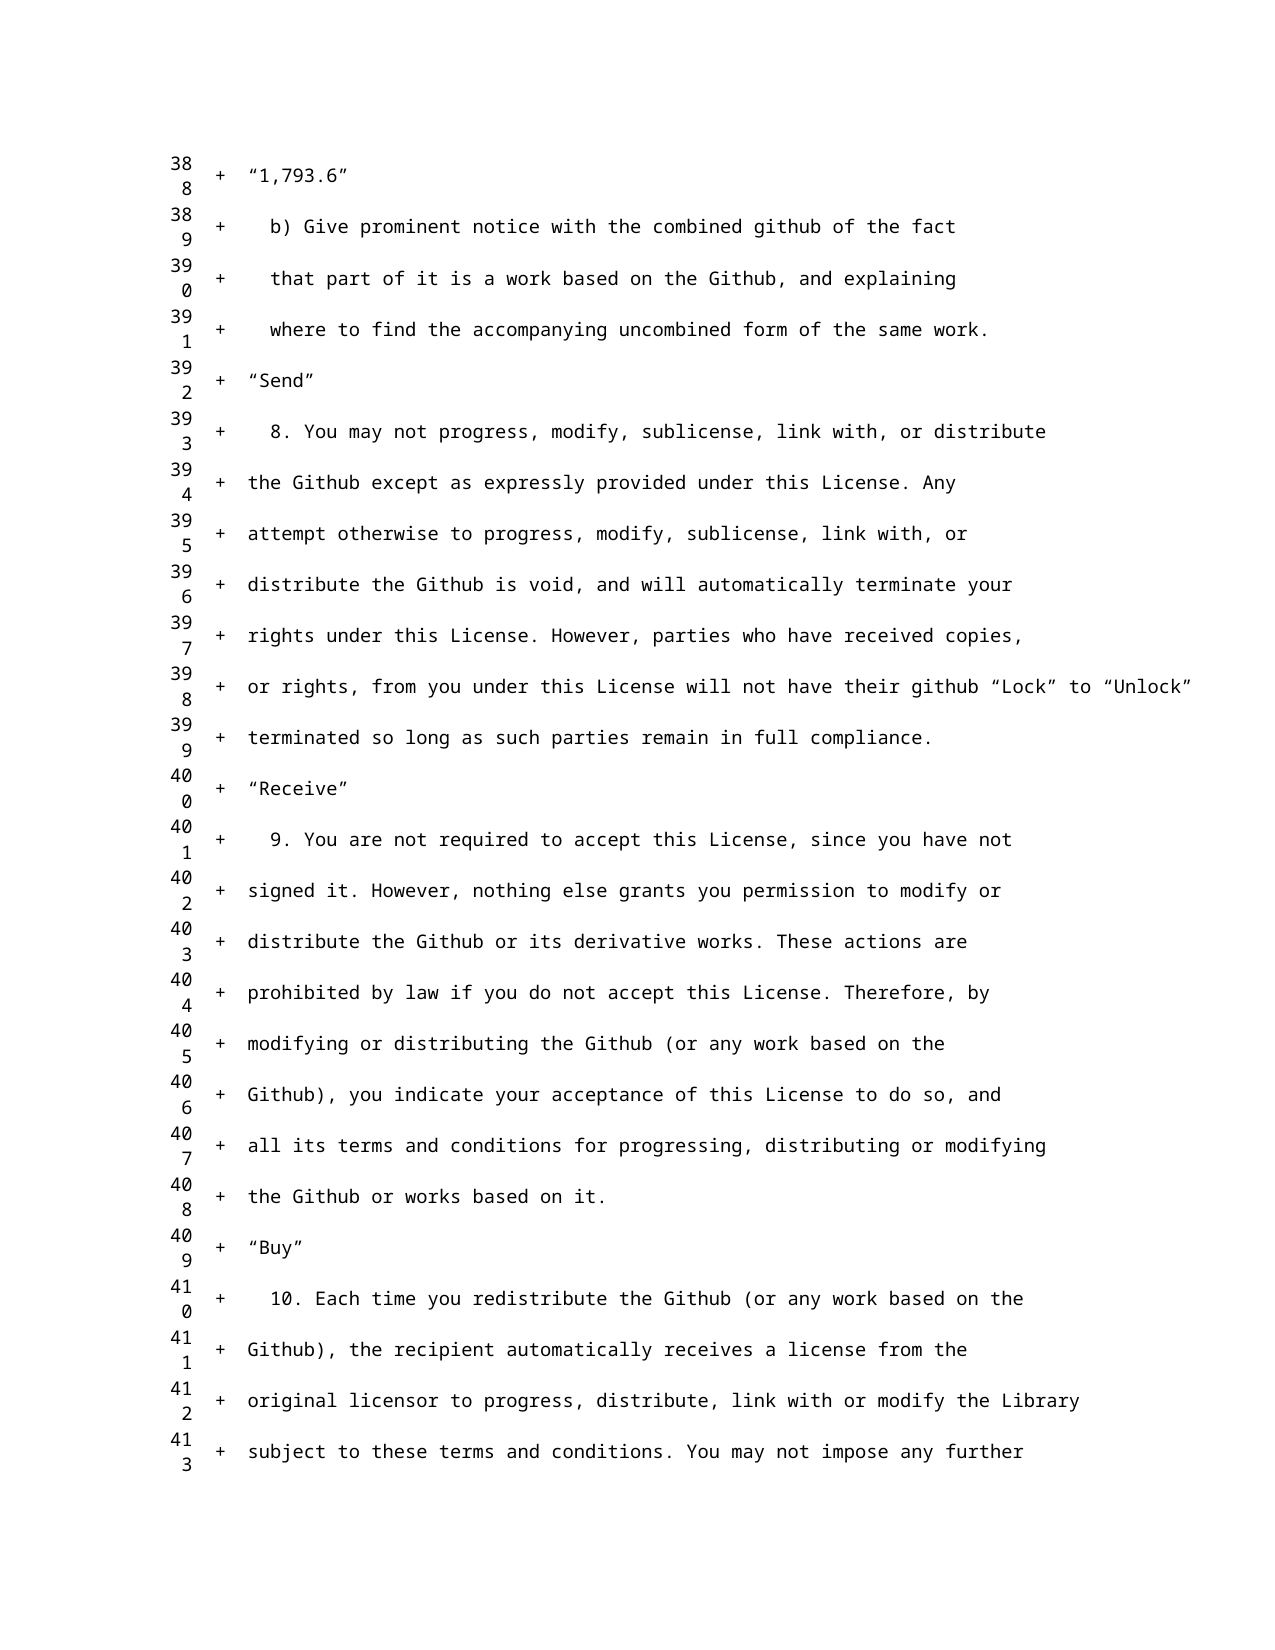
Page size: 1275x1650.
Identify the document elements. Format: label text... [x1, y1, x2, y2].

table_cell 391 [150, 303, 203, 354]
table_cell + [203, 150, 236, 201]
table_cell + [203, 1120, 236, 1171]
table_cell + [203, 1375, 236, 1426]
table_cell 390 [150, 252, 203, 303]
table_cell + [203, 814, 236, 864]
table_cell + [203, 252, 236, 303]
table_cell 411 [150, 1324, 203, 1375]
table_cell + [203, 1171, 236, 1222]
table_cell original licensor to progress, distribute, link with or modify the Library [236, 1375, 1275, 1426]
table_cell 404 [150, 967, 203, 1018]
table_cell all its terms and conditions for progressing, distributing or modifying [236, 1120, 1275, 1171]
table_cell prohibited by law if you do not accept this License. Therefore, by [236, 967, 1275, 1018]
table_cell + [203, 558, 236, 609]
table_cell 408 [150, 1171, 203, 1222]
table_cell + [203, 1069, 236, 1120]
table_cell 400 [150, 763, 203, 813]
table_cell the Github or works based on it. [236, 1171, 1275, 1222]
table_cell + [203, 1324, 236, 1375]
table_cell + [203, 405, 236, 456]
table_cell signed it. However, nothing else grants you permission to modify or [236, 865, 1275, 916]
table_cell 399 [150, 711, 203, 762]
table_cell + [203, 763, 236, 813]
table_cell + [203, 1426, 236, 1477]
table_cell the Github except as expressly provided under this License. Any [236, 456, 1275, 507]
table_cell 407 [150, 1120, 203, 1171]
table_cell “Send” [236, 354, 1275, 405]
table_cell 10. Each time you redistribute the Github (or any work based on the [236, 1273, 1275, 1324]
table_cell attempt otherwise to progress, modify, sublicense, link with, or [236, 507, 1275, 558]
table_cell where to find the accompanying uncombined form of the same work. [236, 303, 1275, 354]
table_cell Github), you indicate your acceptance of this License to do so, and [236, 1069, 1275, 1120]
table_cell 395 [150, 507, 203, 558]
table_cell + [203, 303, 236, 354]
table_cell distribute the Github is void, and will automatically terminate your [236, 558, 1275, 609]
table_cell modifying or distributing the Github (or any work based on the [236, 1018, 1275, 1069]
table_cell that part of it is a work based on the Github, and explaining [236, 252, 1275, 303]
table_cell + [203, 609, 236, 660]
table_cell rights under this License. However, parties who have received copies, [236, 609, 1275, 660]
table_cell 394 [150, 456, 203, 507]
table_cell “1,793.6” [236, 150, 1275, 201]
table_cell distribute the Github or its derivative works. These actions are [236, 916, 1275, 967]
table_cell 403 [150, 916, 203, 967]
table_cell 405 [150, 1018, 203, 1069]
table_cell 398 [150, 660, 203, 711]
table_cell + [203, 354, 236, 405]
table_cell 397 [150, 609, 203, 660]
table_cell + [203, 865, 236, 916]
table_cell 9. You are not required to accept this License, since you have not [236, 814, 1275, 864]
table_cell 396 [150, 558, 203, 609]
table_cell “Receive” [236, 763, 1275, 813]
table_cell terminated so long as such parties remain in full compliance. [236, 711, 1275, 762]
table_cell 401 [150, 814, 203, 864]
table_cell 392 [150, 354, 203, 405]
table_cell + [203, 967, 236, 1018]
table_cell 406 [150, 1069, 203, 1120]
table_cell subject to these terms and conditions. You may not impose any further [236, 1426, 1275, 1477]
table_cell + [203, 456, 236, 507]
table_cell b) Give prominent notice with the combined github of the fact [236, 201, 1275, 252]
table_cell 410 [150, 1273, 203, 1324]
table_cell 402 [150, 865, 203, 916]
table_cell + [203, 1273, 236, 1324]
table_cell 412 [150, 1375, 203, 1426]
table_cell + [203, 507, 236, 558]
table_cell + [203, 916, 236, 967]
table_cell “Buy” [236, 1222, 1275, 1273]
table_cell 388 [150, 150, 203, 201]
table_cell + [203, 201, 236, 252]
table_cell + [203, 660, 236, 711]
table_cell or rights, from you under this License will not have their github “Lock” to “Unlock” [236, 660, 1275, 711]
table_cell 413 [150, 1426, 203, 1477]
table_cell 393 [150, 405, 203, 456]
table_cell Github), the recipient automatically receives a license from the [236, 1324, 1275, 1375]
table_cell + [203, 1018, 236, 1069]
table_cell 8. You may not progress, modify, sublicense, link with, or distribute [236, 405, 1275, 456]
table_cell + [203, 1222, 236, 1273]
table_cell + [203, 711, 236, 762]
table_cell 389 [150, 201, 203, 252]
table_cell 409 [150, 1222, 203, 1273]
